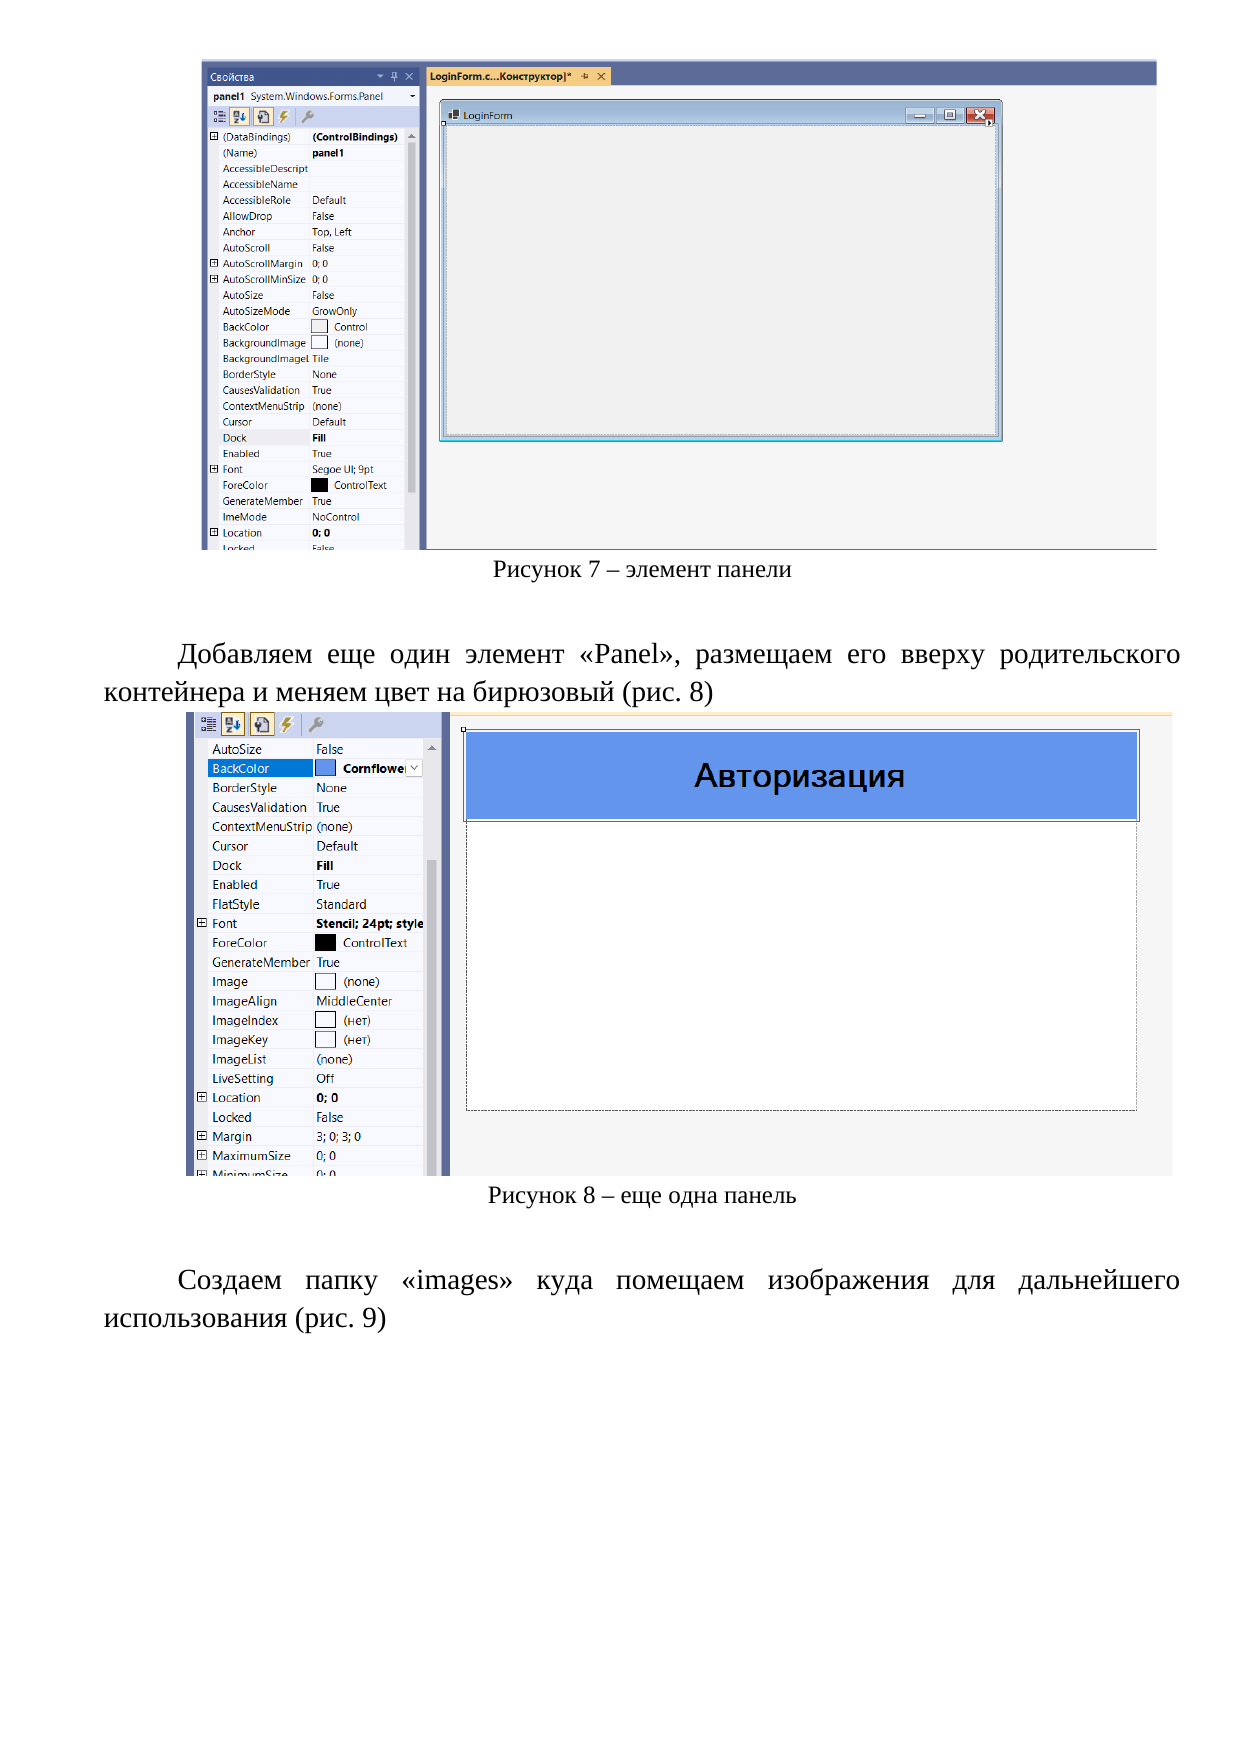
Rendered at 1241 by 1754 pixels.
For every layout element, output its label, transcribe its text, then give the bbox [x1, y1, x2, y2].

text Рисунок 8 – еще одна панель [103, 1180, 1181, 1209]
text Рисунок 7 – элемент панели [103, 554, 1181, 583]
text Создаем папку «images» куда помещаем изображения для дальнейшего использования (рис. 9) [103, 1262, 1181, 1334]
text Добавляем еще один элемент «Panel», размещаем его вверху родительского контейнера и меняем цвет на бирюзовый (рис. 8) [103, 636, 1181, 708]
picture [201, 59, 1157, 550]
picture [186, 712, 1173, 1176]
